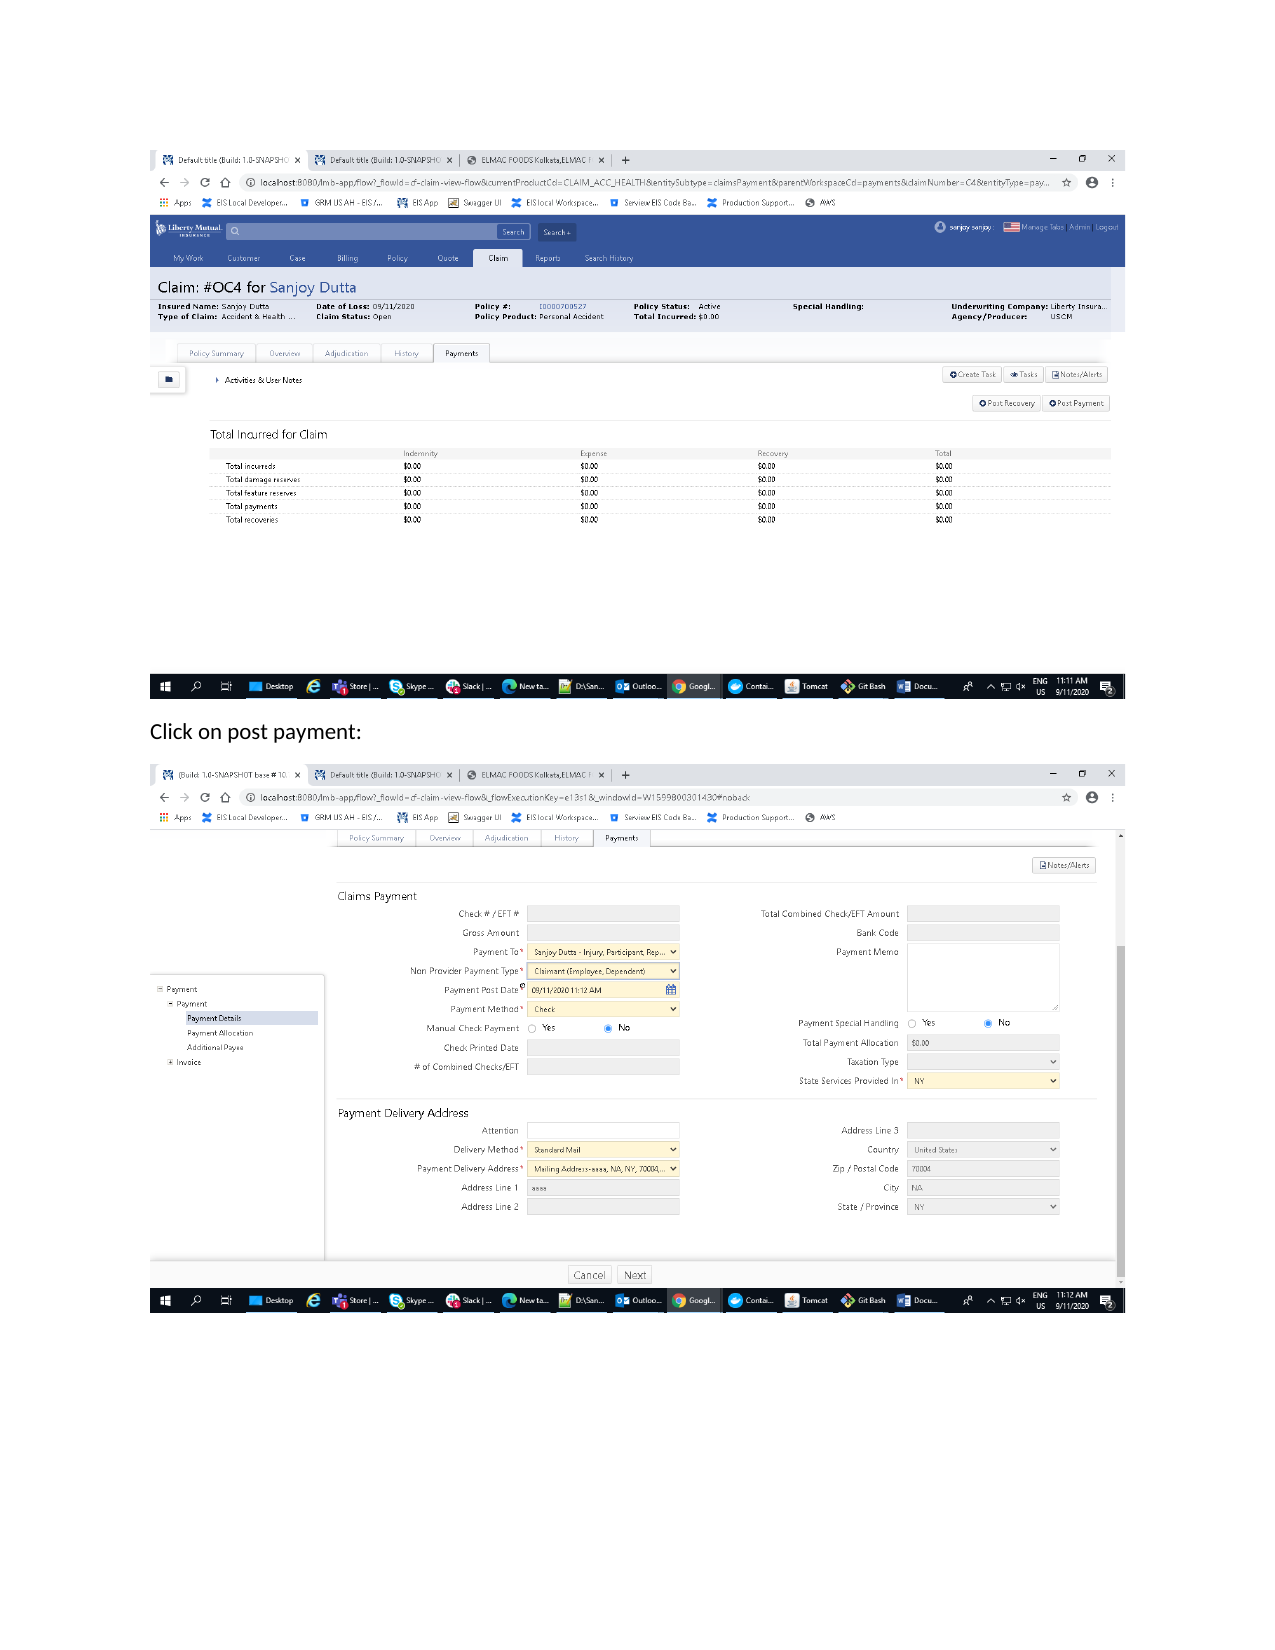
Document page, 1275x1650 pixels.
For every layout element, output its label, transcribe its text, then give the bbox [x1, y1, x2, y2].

text Click on post payment: [150, 717, 1125, 745]
picture [150, 764, 1125, 1313]
picture [150, 150, 1125, 699]
